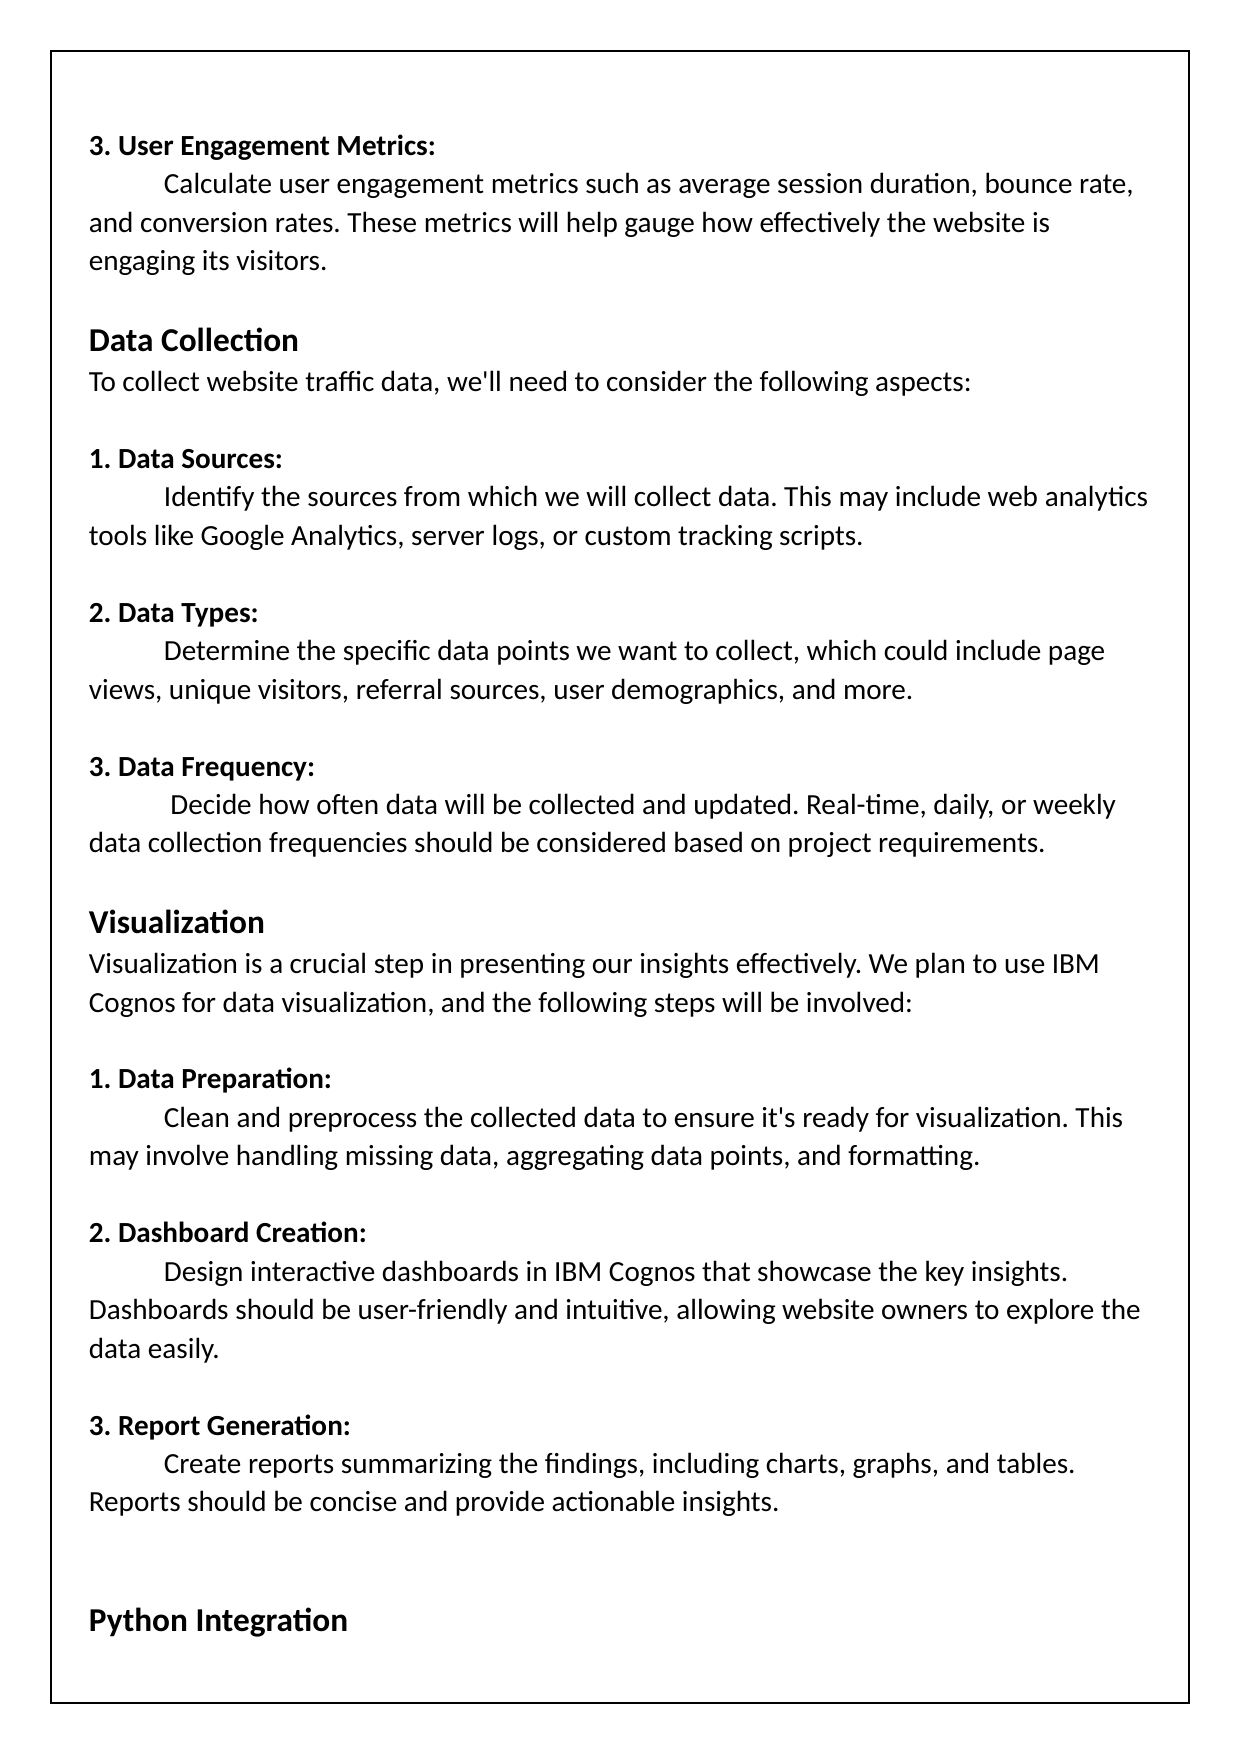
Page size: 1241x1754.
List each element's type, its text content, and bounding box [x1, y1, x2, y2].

text Data Collection [89, 319, 1152, 360]
text Decide how often data will be collected and updated. Real-time, daily, or weekly data collection frequencies should be considered based on project requirements. [89, 786, 1152, 860]
text Clean and preprocess the collected data to ensure it's ready for visualization. This may involve handling missing data, aggregating data points, and formatting. [89, 1099, 1152, 1173]
text Visualization [89, 901, 1152, 942]
text Identify the sources from which we will collect data. This may include web analytics tools like Google Analytics, server logs, or custom tracking scripts. [89, 478, 1152, 553]
text 3. Report Generation: [89, 1407, 1152, 1442]
text 2. Data Types: [89, 594, 1152, 629]
text Design interactive dashboards in IBM Cognos that showcase the key insights. Dashboards should be user-friendly and intuitive, allowing website owners to explore the data easily. [89, 1253, 1152, 1365]
text Create reports summarizing the findings, including charts, graphs, and tables. Reports should be concise and provide actionable insights. [89, 1445, 1152, 1519]
text 2. Dashboard Creation: [89, 1214, 1152, 1250]
text Determine the specific data points we want to collect, which could include page views, unique visitors, referral sources, user demographics, and more. [89, 632, 1152, 706]
text 1. Data Sources: [89, 440, 1152, 476]
text 3. User Engagement Metrics: [89, 127, 1152, 163]
text Visualization is a crucial step in presenting our insights effectively. We plan to use IBM Cognos for data visualization, and the following steps will be involved: [89, 945, 1152, 1019]
text Calculate user engagement metrics such as average session duration, bounce rate, and conversion rates. These metrics will help gauge how effectively the website is engaging its visitors. [89, 166, 1152, 278]
text To collect website traffic data, we'll need to consider the following aspects: [89, 363, 1152, 399]
text 3. Data Frequency: [89, 748, 1152, 783]
text 1. Data Preparation: [89, 1061, 1152, 1096]
text Python Integration [89, 1599, 1152, 1639]
